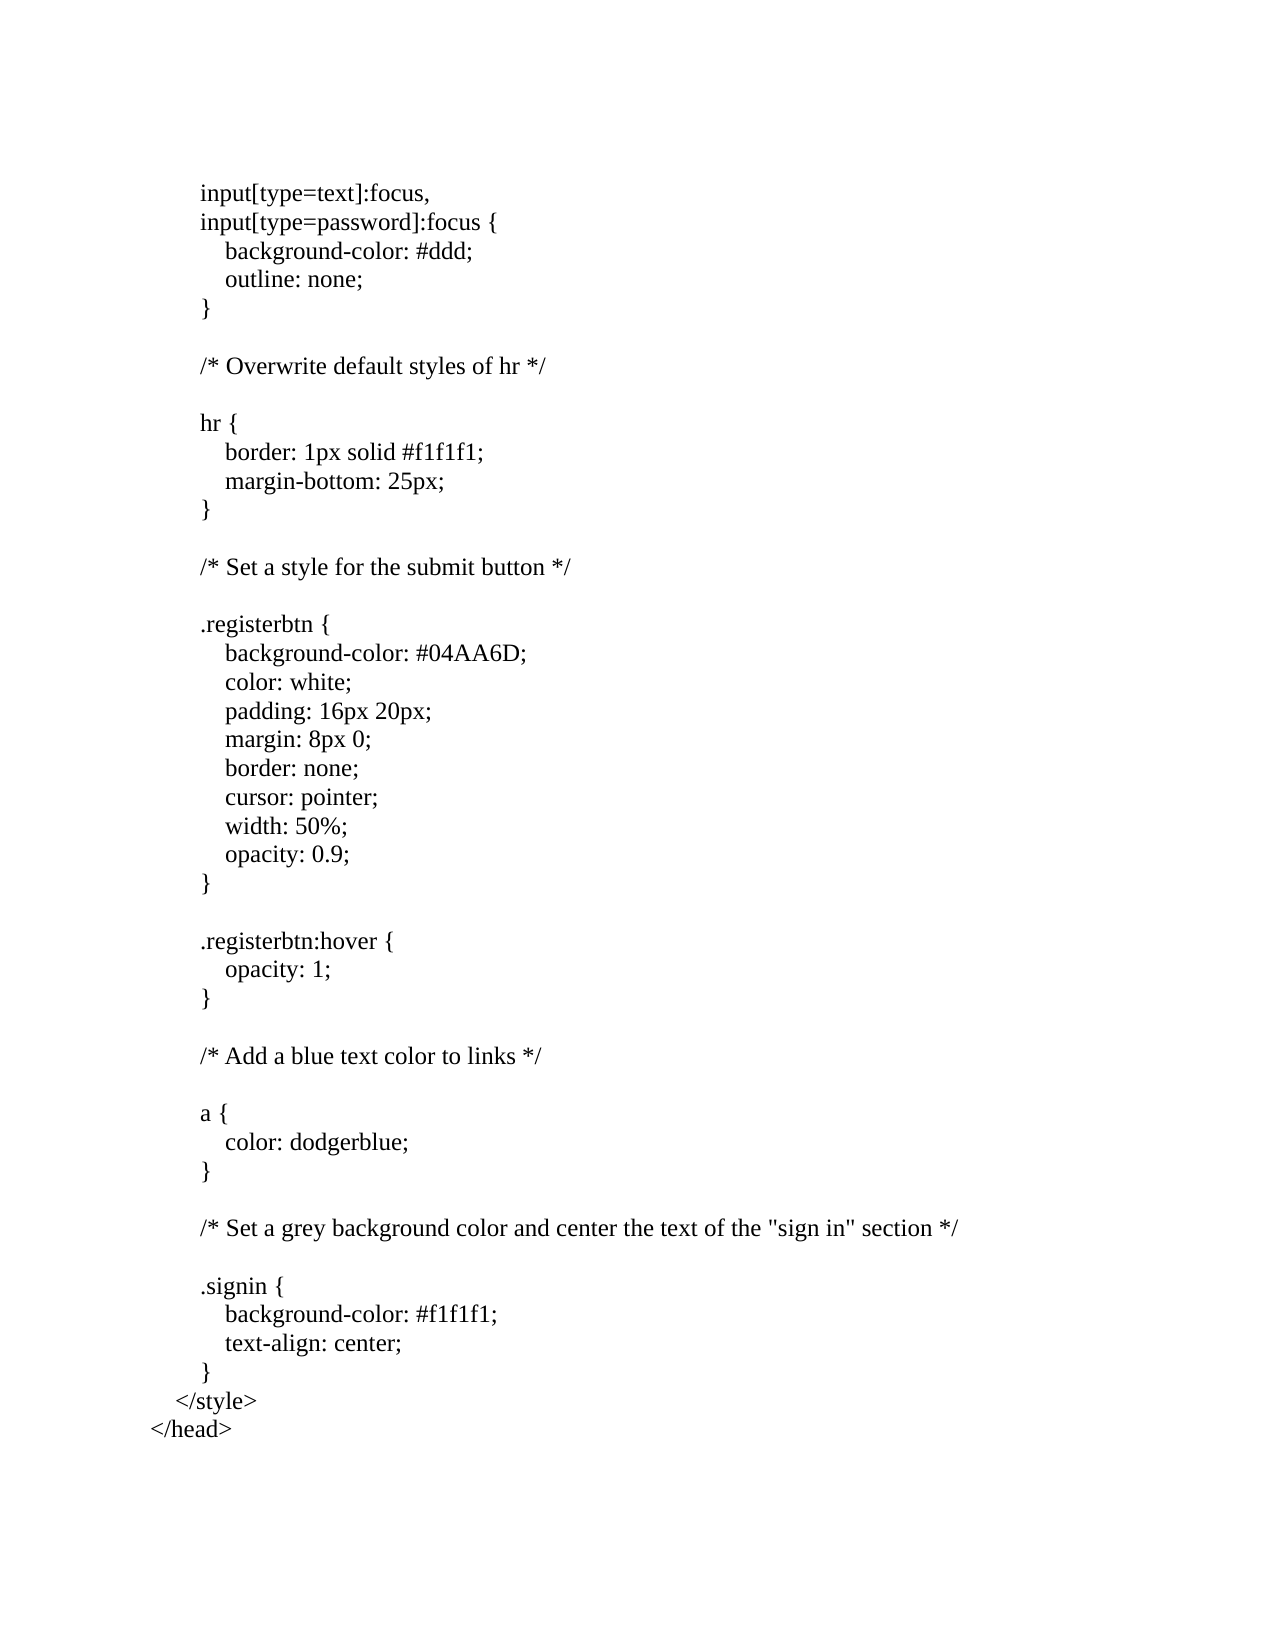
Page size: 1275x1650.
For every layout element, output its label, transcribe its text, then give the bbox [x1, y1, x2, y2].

text a { [150, 1099, 1125, 1127]
text input[type=text]:focus, [150, 179, 1125, 207]
text background-color: #04AA6D; [150, 639, 1125, 667]
text border: 1px solid #f1f1f1; [150, 437, 1125, 466]
text /* Add a blue text color to links */ [150, 1041, 1125, 1070]
text </style> [150, 1386, 1125, 1415]
text background-color: #f1f1f1; [150, 1300, 1125, 1329]
text opacity: 0.9; [150, 840, 1125, 869]
text } [150, 1156, 1125, 1185]
text margin-bottom: 25px; [150, 466, 1125, 495]
text input[type=password]:focus { [150, 207, 1125, 236]
text color: white; [150, 667, 1125, 696]
text } [150, 984, 1125, 1012]
text } [150, 294, 1125, 322]
text } [150, 869, 1125, 897]
text outline: none; [150, 265, 1125, 294]
text /* Set a style for the submit button */ [150, 552, 1125, 581]
text padding: 16px 20px; [150, 696, 1125, 725]
text .registerbtn { [150, 610, 1125, 639]
text background-color: #ddd; [150, 236, 1125, 265]
text } [150, 1357, 1125, 1386]
text width: 50%; [150, 811, 1125, 840]
text color: dodgerblue; [150, 1127, 1125, 1156]
text cursor: pointer; [150, 782, 1125, 811]
text opacity: 1; [150, 955, 1125, 984]
text } [150, 495, 1125, 524]
text .registerbtn:hover { [150, 926, 1125, 955]
text margin: 8px 0; [150, 725, 1125, 754]
text /* Set a grey background color and center the text of the "sign in" section */ [150, 1214, 1125, 1242]
text hr { [150, 409, 1125, 437]
text border: none; [150, 754, 1125, 782]
text /* Overwrite default styles of hr */ [150, 351, 1125, 380]
text text-align: center; [150, 1329, 1125, 1357]
text .signin { [150, 1271, 1125, 1300]
text </head> [150, 1415, 1125, 1444]
